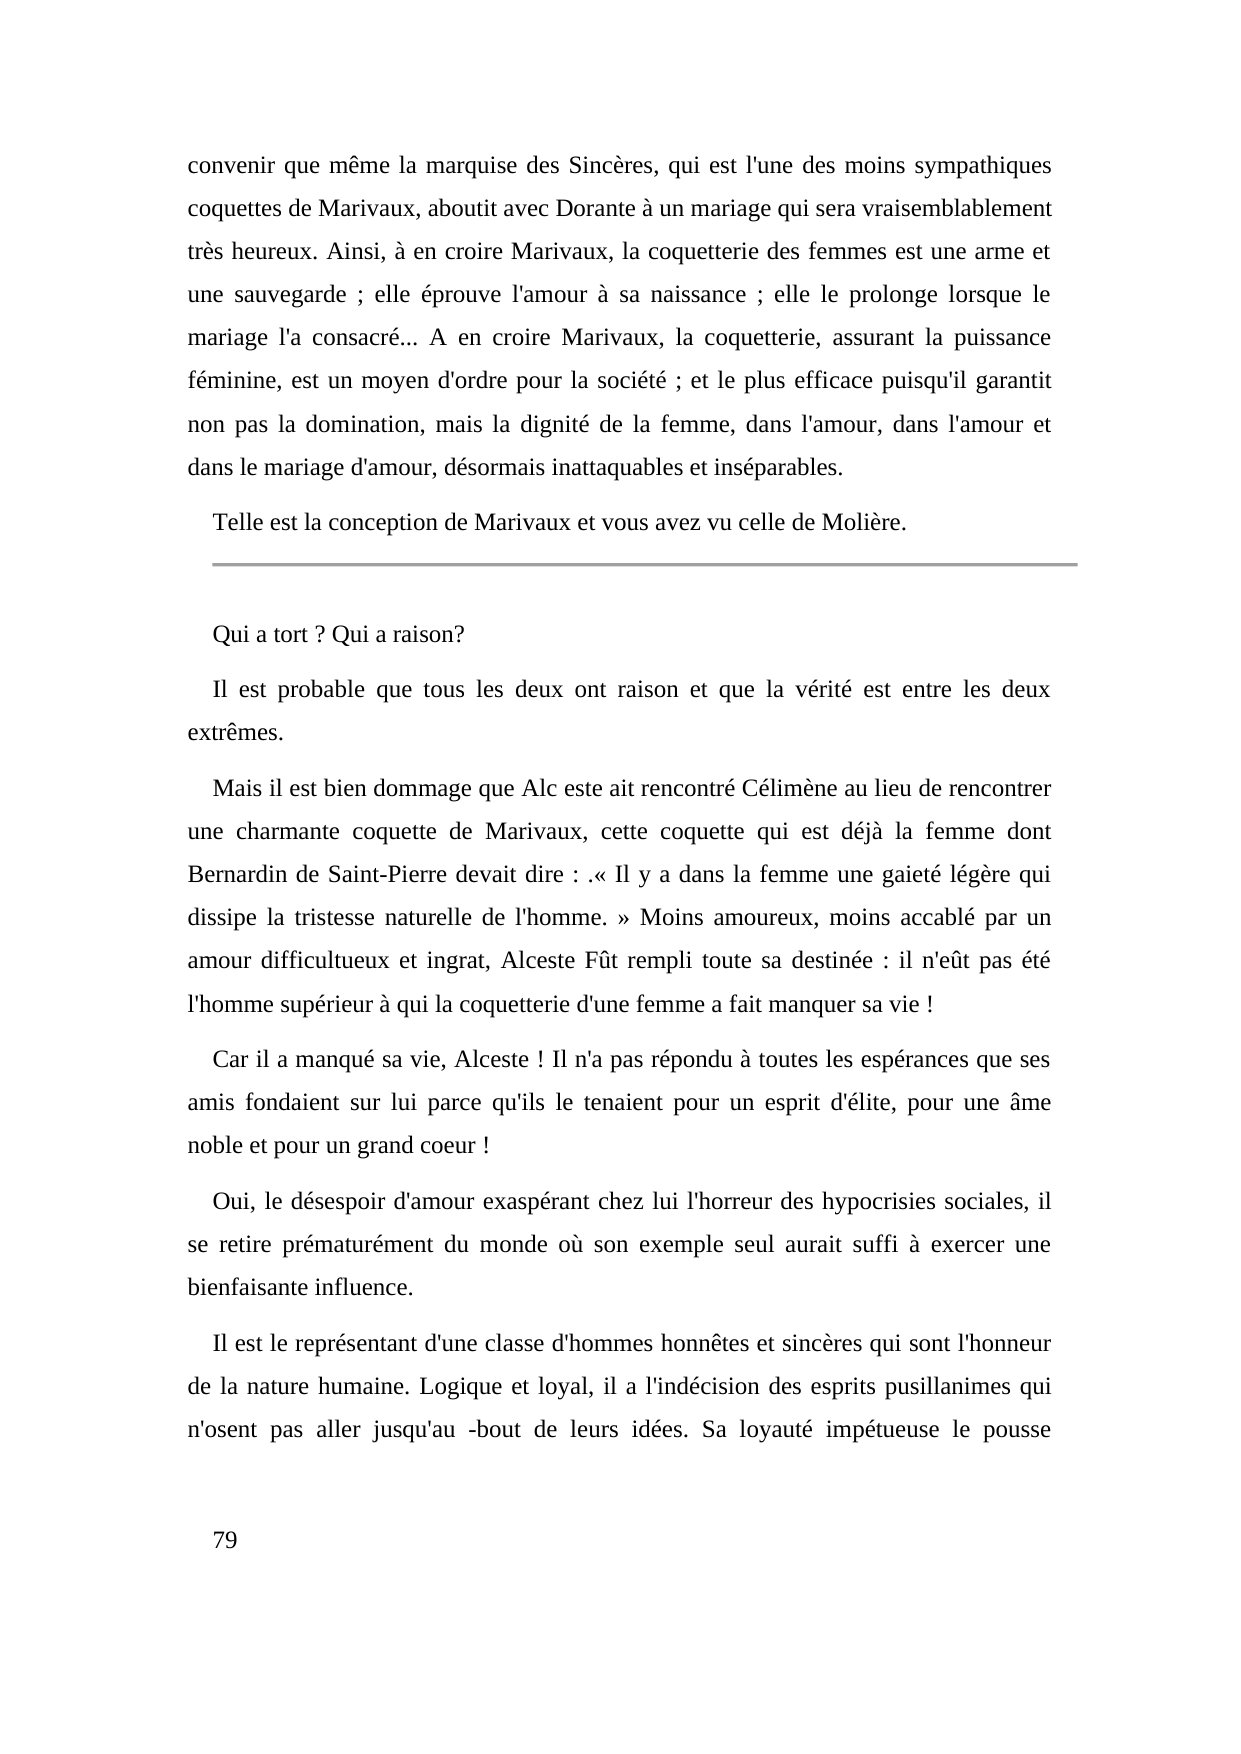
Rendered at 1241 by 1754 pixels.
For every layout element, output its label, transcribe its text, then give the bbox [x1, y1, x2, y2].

text Il est probable que tous les deux ont raison et que la vérité est entre les deux extrêmes. [187, 674, 1053, 746]
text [187, 150, 1053, 481]
text Car il a manqué sa vie, Alceste ! Il n'a pas répondu à toutes les espérances que ses amis fondaient sur lui parce qu'ils le tenaient pour un esprit d'élite, pour une âme noble et pour un grand coeur ! [187, 1044, 1053, 1159]
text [187, 1328, 1053, 1443]
text Oui, le désespoir d'amour exaspérant chez lui l'horreur des hypocrisies sociales, il se retire prématurément du monde où son exemple seul aurait suffi à exercer une bienfaisante influence. [187, 1186, 1053, 1301]
text Telle est la conception de Marivaux et vous avez vu celle de Molière. [187, 507, 1053, 536]
text Qui a tort ? Qui a raison? [187, 619, 1053, 647]
text Mais il est bien dommage que Alc este ait rencontré Célimène au lieu de rencontrer une charmante coquette de Marivaux, cette coquette qui est déjà la femme dont Bernardin de Saint-Pierre devait dire : .« Il y a dans la femme une gaieté légère qui dissipe la tristesse naturelle de l'homme. » Moins amoureux, moins accablé par un amour difficultueux et ingrat, Alceste Fût rempli toute sa destinée : il n'eût pas été l'homme supérieur à qui la coquetterie d'une femme a fait manquer sa vie ! [187, 773, 1053, 1017]
